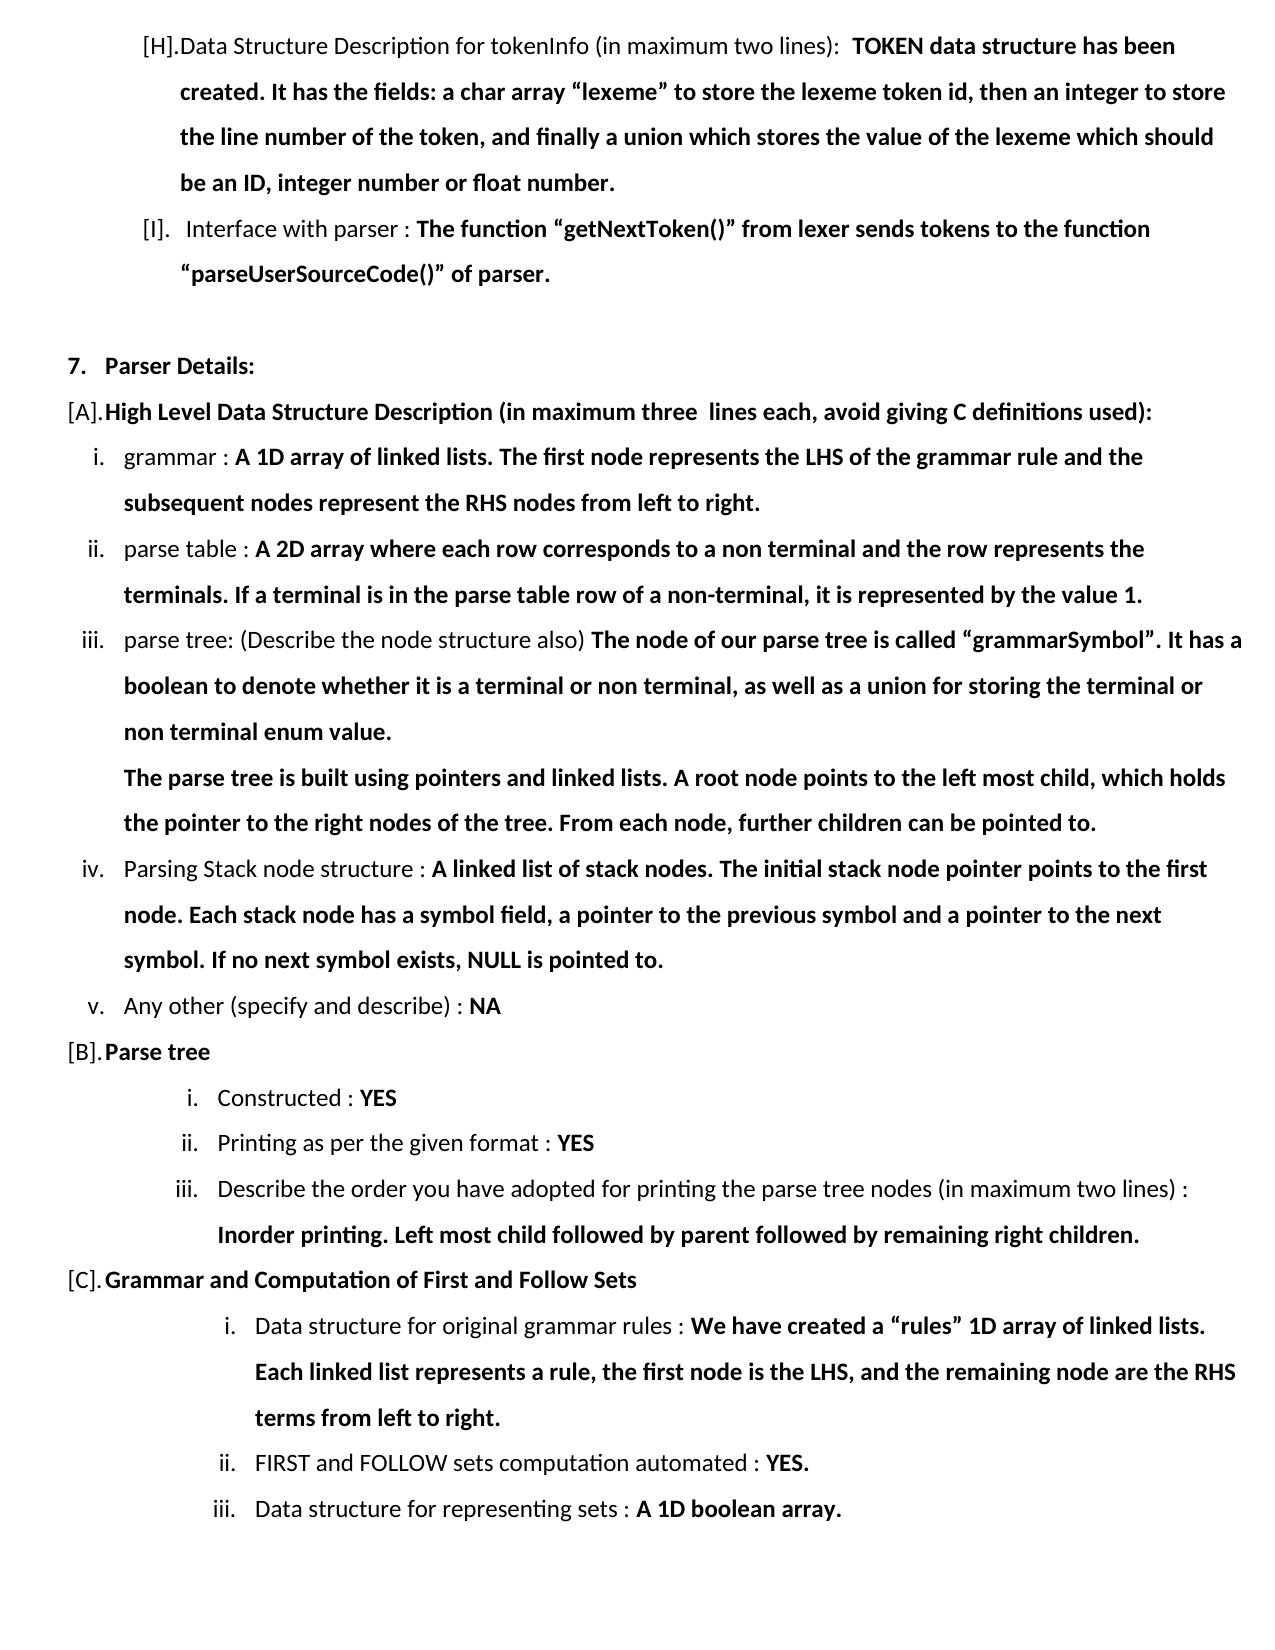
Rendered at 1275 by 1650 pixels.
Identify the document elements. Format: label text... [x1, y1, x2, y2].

list grammar : A 1D array of linked lists. The first node represents the LHS of the grammar rule and the subsequent nodes represent the RHS nodes from left to right. [105, 442, 1245, 518]
list High Level Data Structure Description (in maximum three lines each, avoid giving C definitions used): [67, 396, 1245, 426]
list parse table : A 2D array where each row corresponds to a non terminal and the row represents the terminals. If a terminal is in the parse table row of a non-terminal, it is represented by the value 1. [105, 533, 1245, 609]
list Parsing Stack node structure : A linked list of stack nodes. The initial stack node pointer points to the first node. Each stack node has a symbol field, a pointer to the previous symbol and a pointer to the next symbol. If no next symbol exists, NULL is pointed to. [105, 853, 1245, 975]
list Data structure for representing sets : A 1D boolean array. [236, 1493, 1245, 1524]
list Data structure for original grammar rules : We have created a “rules” 1D array of linked lists. Each linked list represents a rule, the first node is the LHS, and the remaining node are the RHS terms from left to right. [236, 1310, 1245, 1432]
list parse tree: (Describe the node structure also) The node of our parse tree is called “grammarSymbol”. It has a boolean to denote whether it is a terminal or non terminal, as well as a union for storing the terminal or non terminal enum value. The parse tree is built using pointers and linked lists. A root node points to the left most child, which holds the pointer to the right nodes of the tree. From each node, further children can be pointed to. [105, 624, 1245, 838]
list FIRST and FOLLOW sets computation automated : YES. [236, 1448, 1245, 1478]
list Constructed : YES [199, 1082, 1245, 1112]
list Grammar and Computation of First and Follow Sets [67, 1265, 1245, 1295]
list Describe the order you have adopted for printing the parse tree nodes (in maximum two lines) : Inorder printing. Left most child followed by parent followed by remaining right children. [199, 1173, 1245, 1249]
list Data Structure Description for tokenInfo (in maximum two lines): TOKEN data structure has been created. It has the fields: a char array “lexeme” to store the lexeme token id, then an integer to store the line number of the token, and finally a union which stores the value of the lexeme which should be an ID, integer number or float number. [142, 30, 1245, 198]
list Printing as per the given format : YES [199, 1127, 1245, 1158]
list Parse tree [67, 1036, 1245, 1067]
list Parser Details: [67, 350, 1245, 381]
list Interface with parser : The function “getNextToken()” from lexer sends tokens to the function “parseUserSourceCode()” of parser. [142, 213, 1245, 289]
list Any other (specify and describe) : NA [105, 990, 1245, 1021]
